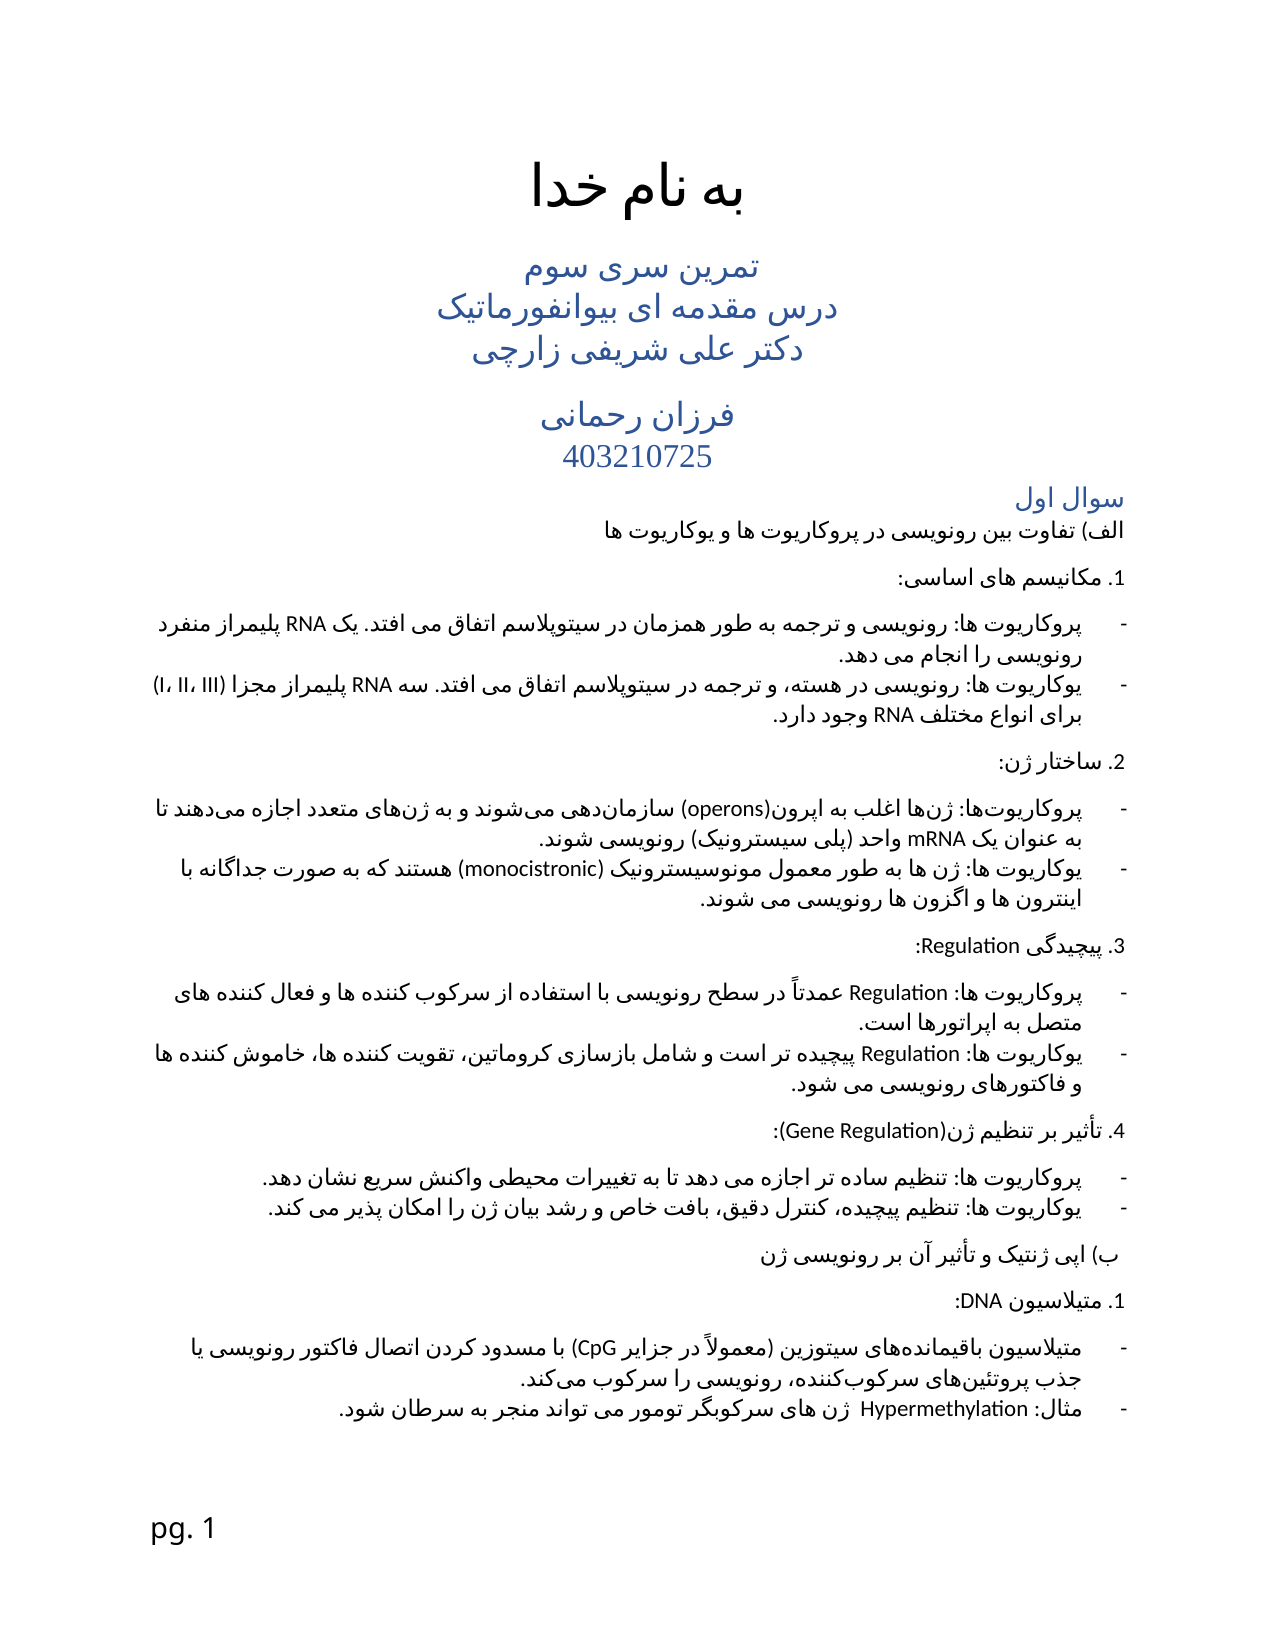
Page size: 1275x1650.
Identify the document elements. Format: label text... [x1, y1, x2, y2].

subtitle تمرین سری سوم درس مقدمه ای بیوانفورماتیک دکتر علی شریفی زارچی [150, 246, 1125, 367]
list یوکاریوت ها: Regulation پیچیده تر است و شامل بازسازی کروماتین، تقویت کننده ها، خاموش کننده ها و فاکتورهای رونویسی می شود. [150, 1039, 1120, 1097]
list پروکاریوت ها: تنظیم ساده تر اجازه می دهد تا به تغییرات محیطی واکنش سریع نشان دهد. [150, 1163, 1120, 1191]
subtitle سوال اول [150, 482, 1125, 513]
text الف) تفاوت بین رونویسی در پروکاریوت ها و یوکاریوت ها [150, 516, 1125, 544]
list متیلاسیون باقیمانده‌های سیتوزین (معمولاً در جزایر CpG) با مسدود کردن اتصال فاکتور رونویسی یا جذب پروتئین‌های سرکوب‌کننده، رونویسی را سرکوب می‌کند. [150, 1333, 1120, 1392]
subtitle فرزان رحمانی 403210725 [150, 395, 1125, 475]
list پروکاریوت‌ها: ژن‌ها اغلب به اپرون(operons) سازمان‌دهی می‌شوند و به ژن‌های متعدد اجازه می‌دهند تا به عنوان یک mRNA واحد (پلی سیسترونیک) رونویسی شوند. [150, 794, 1120, 852]
list پروکاریوت ها: Regulation عمدتاً در سطح رونویسی با استفاده از سرکوب کننده ها و فعال کننده های متصل به اپراتورها است. [150, 978, 1120, 1036]
list یوکاریوت ها: ژن ها به طور معمول مونوسیسترونیک (monocistronic) هستند که به صورت جداگانه با اینترون ها و اگزون ها رونویسی می شوند. [150, 854, 1120, 912]
list یوکاریوت ها: رونویسی در هسته، و ترجمه در سیتوپلاسم اتفاق می افتد. سه RNA پلیمراز مجزا (I، II، III) برای انواع مختلف RNA وجود دارد. [150, 670, 1120, 728]
list پروکاریوت ها: رونویسی و ترجمه به طور همزمان در سیتوپلاسم اتفاق می افتد. یک RNA پلیمراز منفرد رونویسی را انجام می دهد. [150, 609, 1120, 668]
text 4. تأثیر بر تنظیم ژن(Gene Regulation): [150, 1116, 1125, 1144]
text 3. پیچیدگی Regulation: [150, 931, 1125, 959]
text 1. متیلاسیون DNA: [150, 1287, 1125, 1314]
list یوکاریوت ها: تنظیم پیچیده، کنترل دقیق، بافت خاص و رشد بیان ژن را امکان پذیر می کند. [150, 1193, 1120, 1221]
list مثال: Hypermethylation ژن های سرکوبگر تومور می تواند منجر به سرطان شود. [150, 1394, 1120, 1422]
text ب) اپی ژنتیک و تأثیر آن بر رونویسی ژن [150, 1240, 1125, 1268]
text 2. ساختار ژن: [150, 747, 1125, 775]
text 1. مکانیسم های اساسی: [150, 563, 1125, 591]
title به نام خدا [150, 150, 1125, 221]
